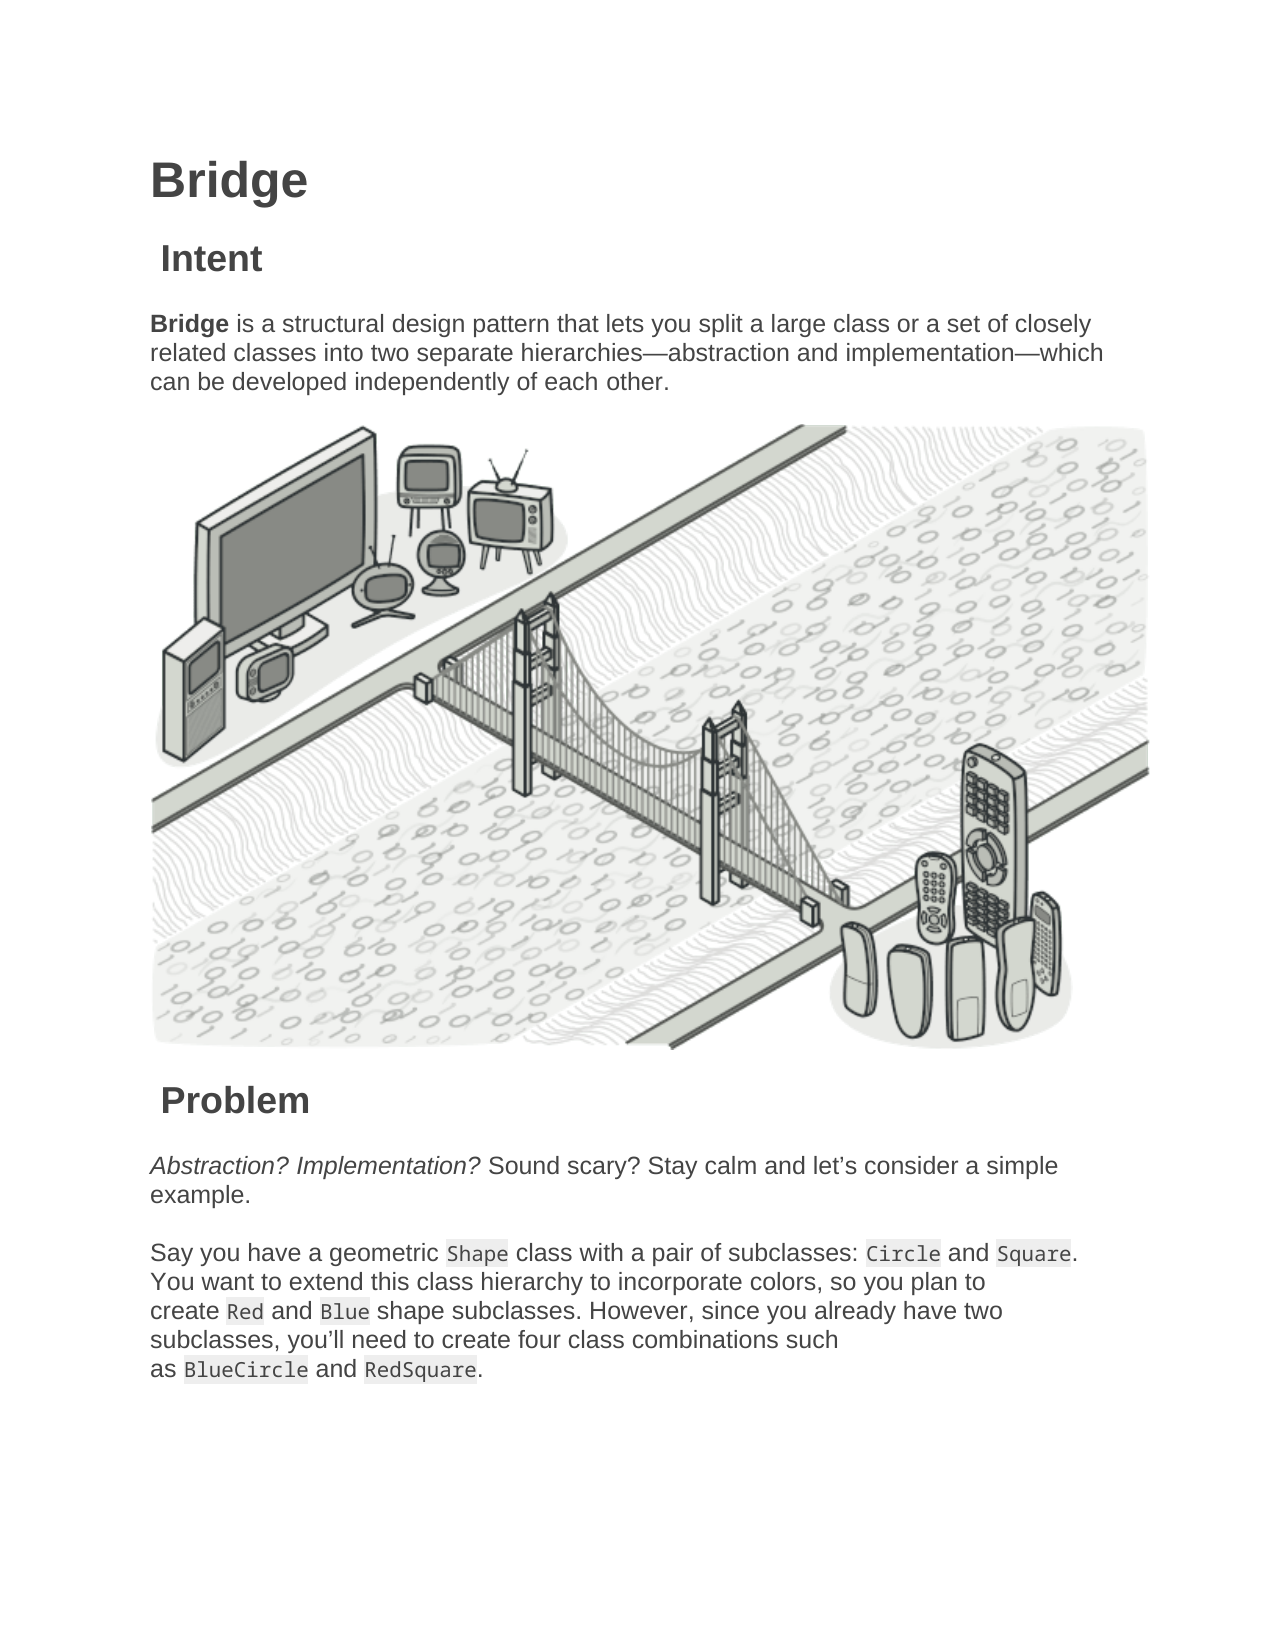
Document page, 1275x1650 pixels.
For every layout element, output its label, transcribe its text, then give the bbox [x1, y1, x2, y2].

text Bridge [150, 150, 1125, 207]
text Intent [150, 237, 1125, 280]
text Bridge is a structural design pattern that lets you split a large class or a set of closely related classes into two separate hierarchies—abstraction and implementation—which can be developed independently of each other. [150, 309, 1125, 395]
picture [150, 424, 1150, 1050]
text Say you have a geometric Shape class with a pair of subclasses: Circle and Square. You want to extend this class hierarchy to incorporate colors, so you plan to create Red and Blue shape subclasses. However, since you already have two subclasses, you’ll need to create four class combinations such as BlueCircle and RedSquare. [150, 1237, 1125, 1384]
text Problem [150, 1078, 1125, 1122]
text Abstraction? Implementation? Sound scary? Stay calm and let’s consider a simple example. [150, 1151, 1125, 1208]
